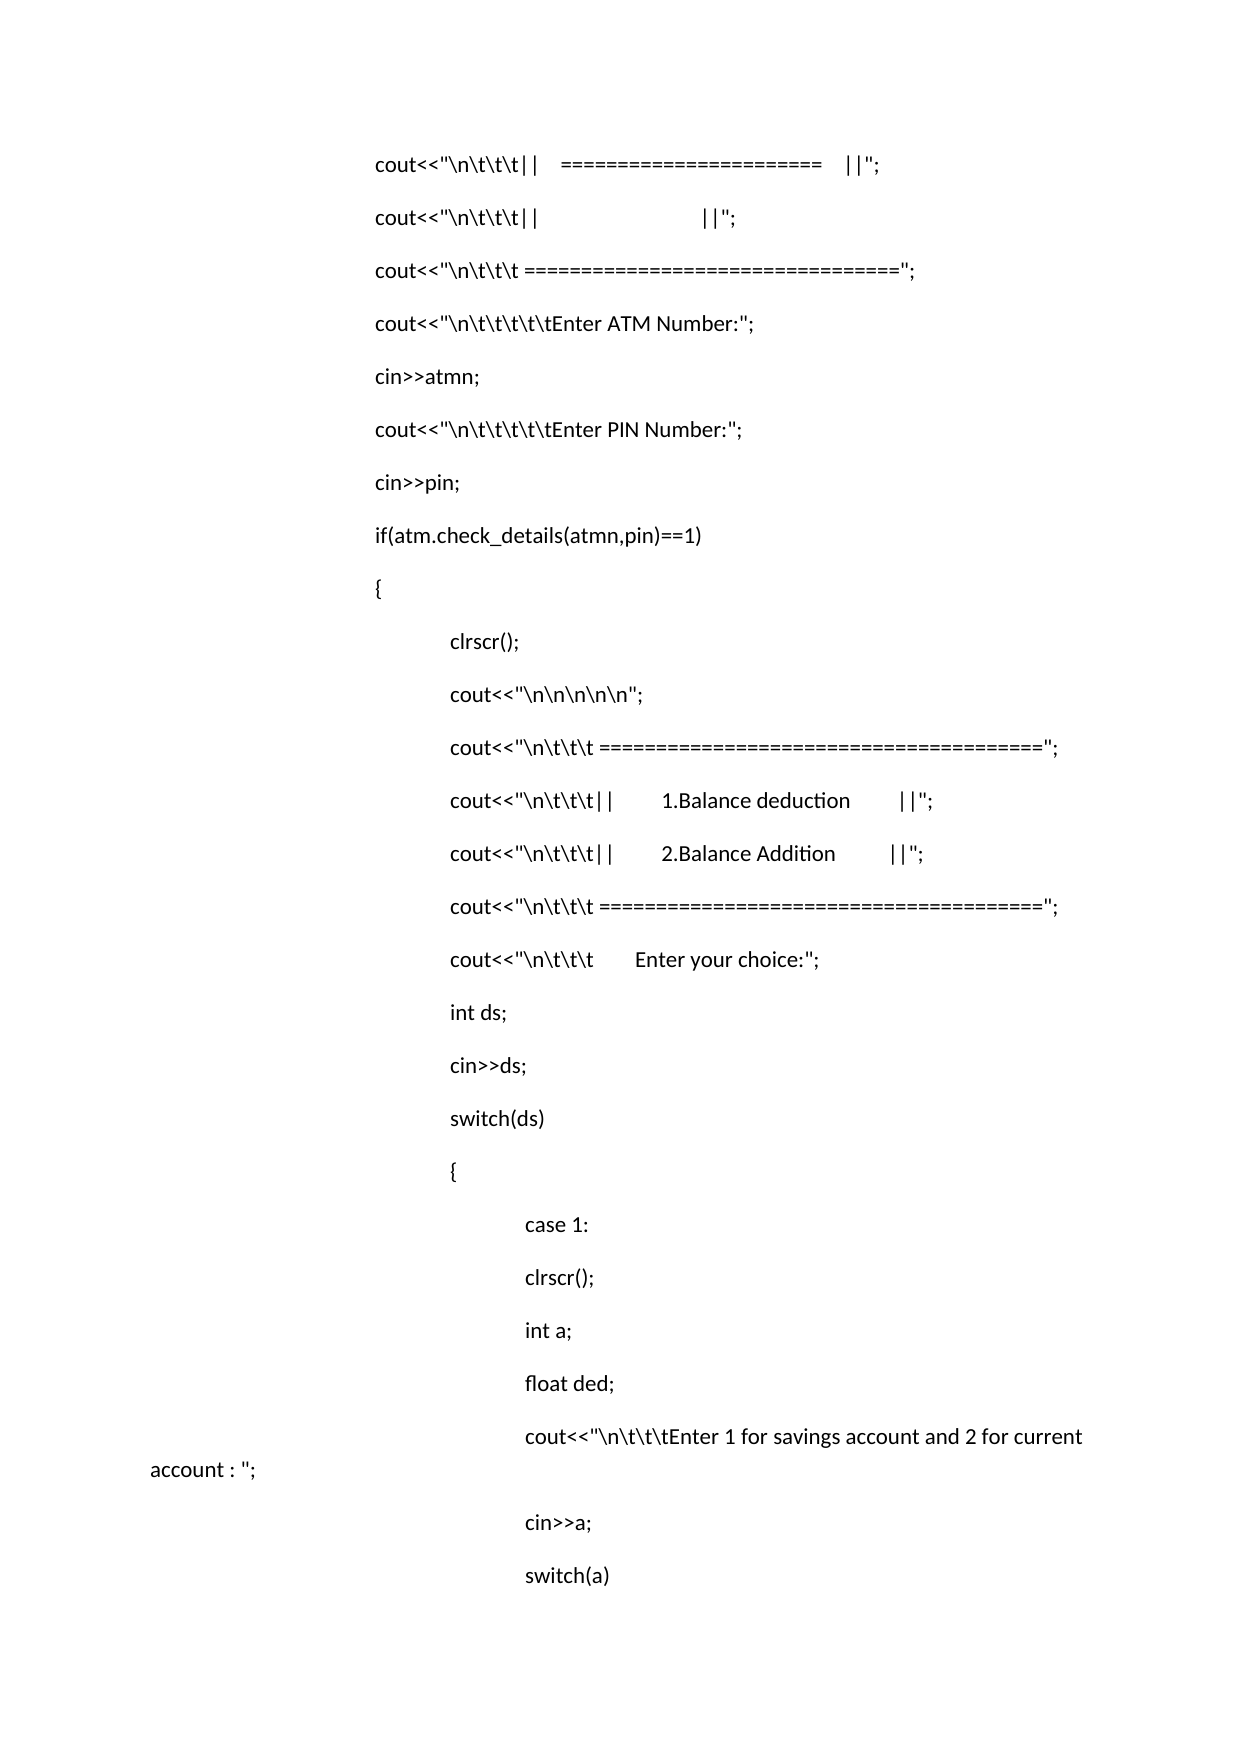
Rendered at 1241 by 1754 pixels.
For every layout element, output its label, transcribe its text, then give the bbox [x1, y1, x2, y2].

text cout<<"\n\t\t\t|| 2.Balance Addition ||"; [150, 839, 1090, 867]
text cout<<"\n\t\t\t|| ||"; [150, 203, 1090, 231]
text cout<<"\n\t\t\t ======================================="; [150, 892, 1090, 920]
text clrscr(); [150, 627, 1090, 655]
text switch(a) [150, 1561, 1090, 1589]
text cout<<"\n\t\t\t\t\tEnter ATM Number:"; [150, 309, 1090, 337]
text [150, 256, 1090, 284]
text case 1: [150, 1210, 1090, 1238]
text cout<<"\n\t\t\t|| 1.Balance deduction ||"; [150, 786, 1090, 814]
text cout<<"\n\t\t\tEnter 1 for savings account and 2 for current account : "; [150, 1422, 1090, 1483]
text switch(ds) [150, 1104, 1090, 1132]
text { [150, 574, 1090, 602]
text cout<<"\n\t\t\t ======================================="; [150, 733, 1090, 761]
text float ded; [150, 1369, 1090, 1397]
text cout<<"\n\n\n\n\n"; [150, 680, 1090, 708]
text cin>>ds; [150, 1051, 1090, 1079]
text int ds; [150, 998, 1090, 1026]
text cin>>pin; [150, 468, 1090, 496]
text cin>>atmn; [150, 362, 1090, 390]
text clrscr(); [150, 1263, 1090, 1291]
text cin>>a; [150, 1508, 1090, 1536]
text cout<<"\n\t\t\t Enter your choice:"; [150, 945, 1090, 973]
text if(atm.check_details(atmn,pin)==1) [150, 521, 1090, 549]
text cout<<"\n\t\t\t|| ======================= ||"; [150, 150, 1090, 178]
text cout<<"\n\t\t\t\t\tEnter PIN Number:"; [150, 415, 1090, 443]
text int a; [150, 1316, 1090, 1344]
text { [150, 1157, 1090, 1185]
